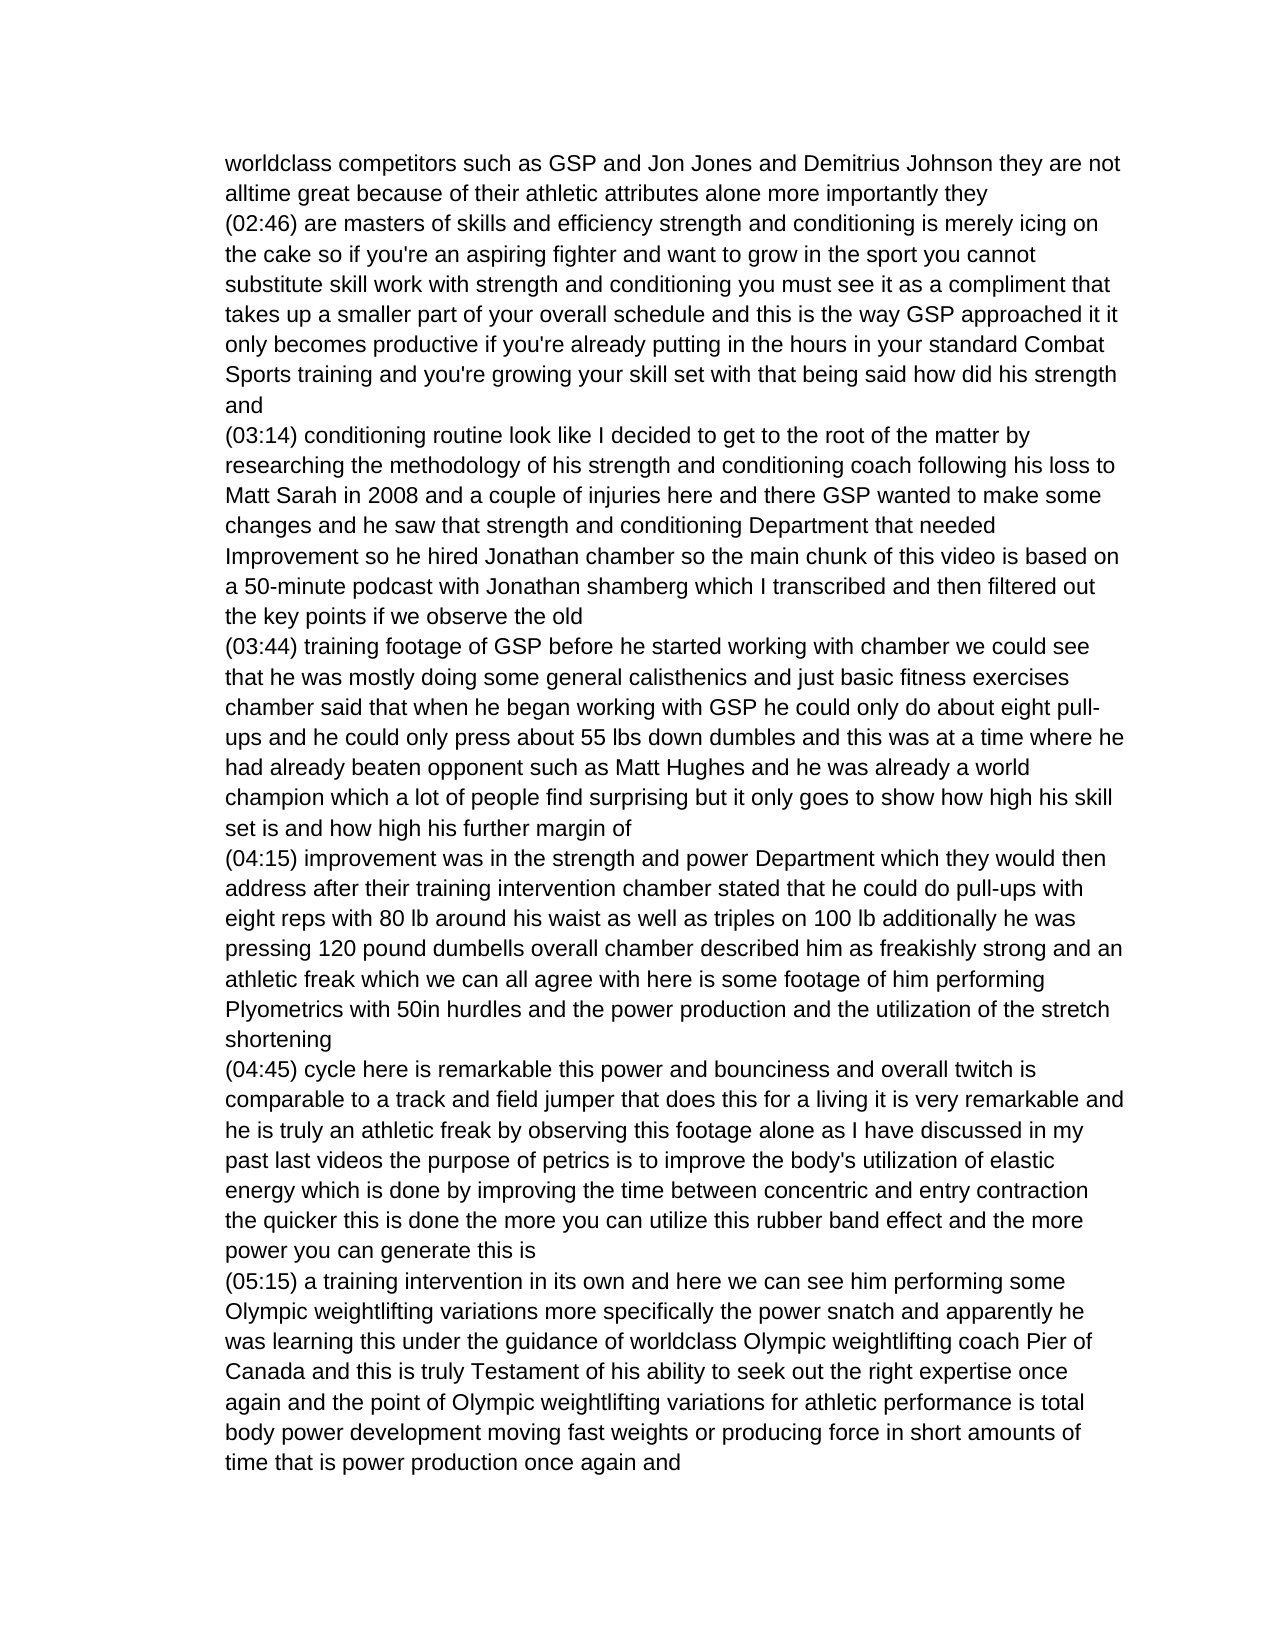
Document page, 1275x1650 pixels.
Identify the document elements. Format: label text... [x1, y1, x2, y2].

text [225, 150, 1125, 207]
text (03:44) training footage of GSP before he started working with chamber we could see that he was mostly doing some general calisthenics and just basic fitness exercises chamber said that when he began working with GSP he could only do about eight pull-ups and he could only press about 55 lbs down dumbles and this was at a time where he had already beaten opponent such as Matt Hughes and he was already a world champion which a lot of people find surprising but it only goes to show how high his skill set is and how high his further margin of [225, 633, 1125, 841]
text (05:15) a training intervention in its own and here we can see him performing some Olympic weightlifting variations more specifically the power snatch and apparently he was learning this under the guidance of worldclass Olympic weightlifting coach Pier of Canada and this is truly Testament of his ability to seek out the right expertise once again and the point of Olympic weightlifting variations for athletic performance is total body power development moving fast weights or producing force in short amounts of time that is power production once again and [225, 1268, 1125, 1475]
text (04:15) improvement was in the strength and power Department which they would then address after their training intervention chamber stated that he could do pull-ups with eight reps with 80 lb around his waist as well as triples on 100 lb additionally he was pressing 120 pound dumbells overall chamber described him as freakishly strong and an athletic freak which we can all agree with here is some footage of him performing Plyometrics with 50in hurdles and the power production and the utilization of the stretch shortening [225, 845, 1125, 1052]
text (02:46) are masters of skills and efficiency strength and conditioning is merely icing on the cake so if you're an aspiring fighter and want to grow in the sport you cannot substitute skill work with strength and conditioning you must see it as a compliment that takes up a smaller part of your overall schedule and this is the way GSP approached it it only becomes productive if you're already putting in the hours in your standard Combat Sports training and you're growing your skill set with that being said how did his strength and [225, 210, 1125, 418]
text (04:45) cycle here is remarkable this power and bounciness and overall twitch is comparable to a track and field jumper that does this for a living it is very remarkable and he is truly an athletic freak by observing this footage alone as I have discussed in my past last videos the purpose of petrics is to improve the body's utilization of elastic energy which is done by improving the time between concentric and entry contraction the quicker this is done the more you can utilize this rubber band effect and the more power you can generate this is [225, 1056, 1125, 1264]
text (03:14) conditioning routine look like I decided to get to the root of the matter by researching the methodology of his strength and conditioning coach following his loss to Matt Sarah in 2008 and a couple of injuries here and there GSP wanted to make some changes and he saw that strength and conditioning Department that needed Improvement so he hired Jonathan chamber so the main chunk of this video is based on a 50-minute podcast with Jonathan shamberg which I transcribed and then filtered out the key points if we observe the old [225, 422, 1125, 629]
